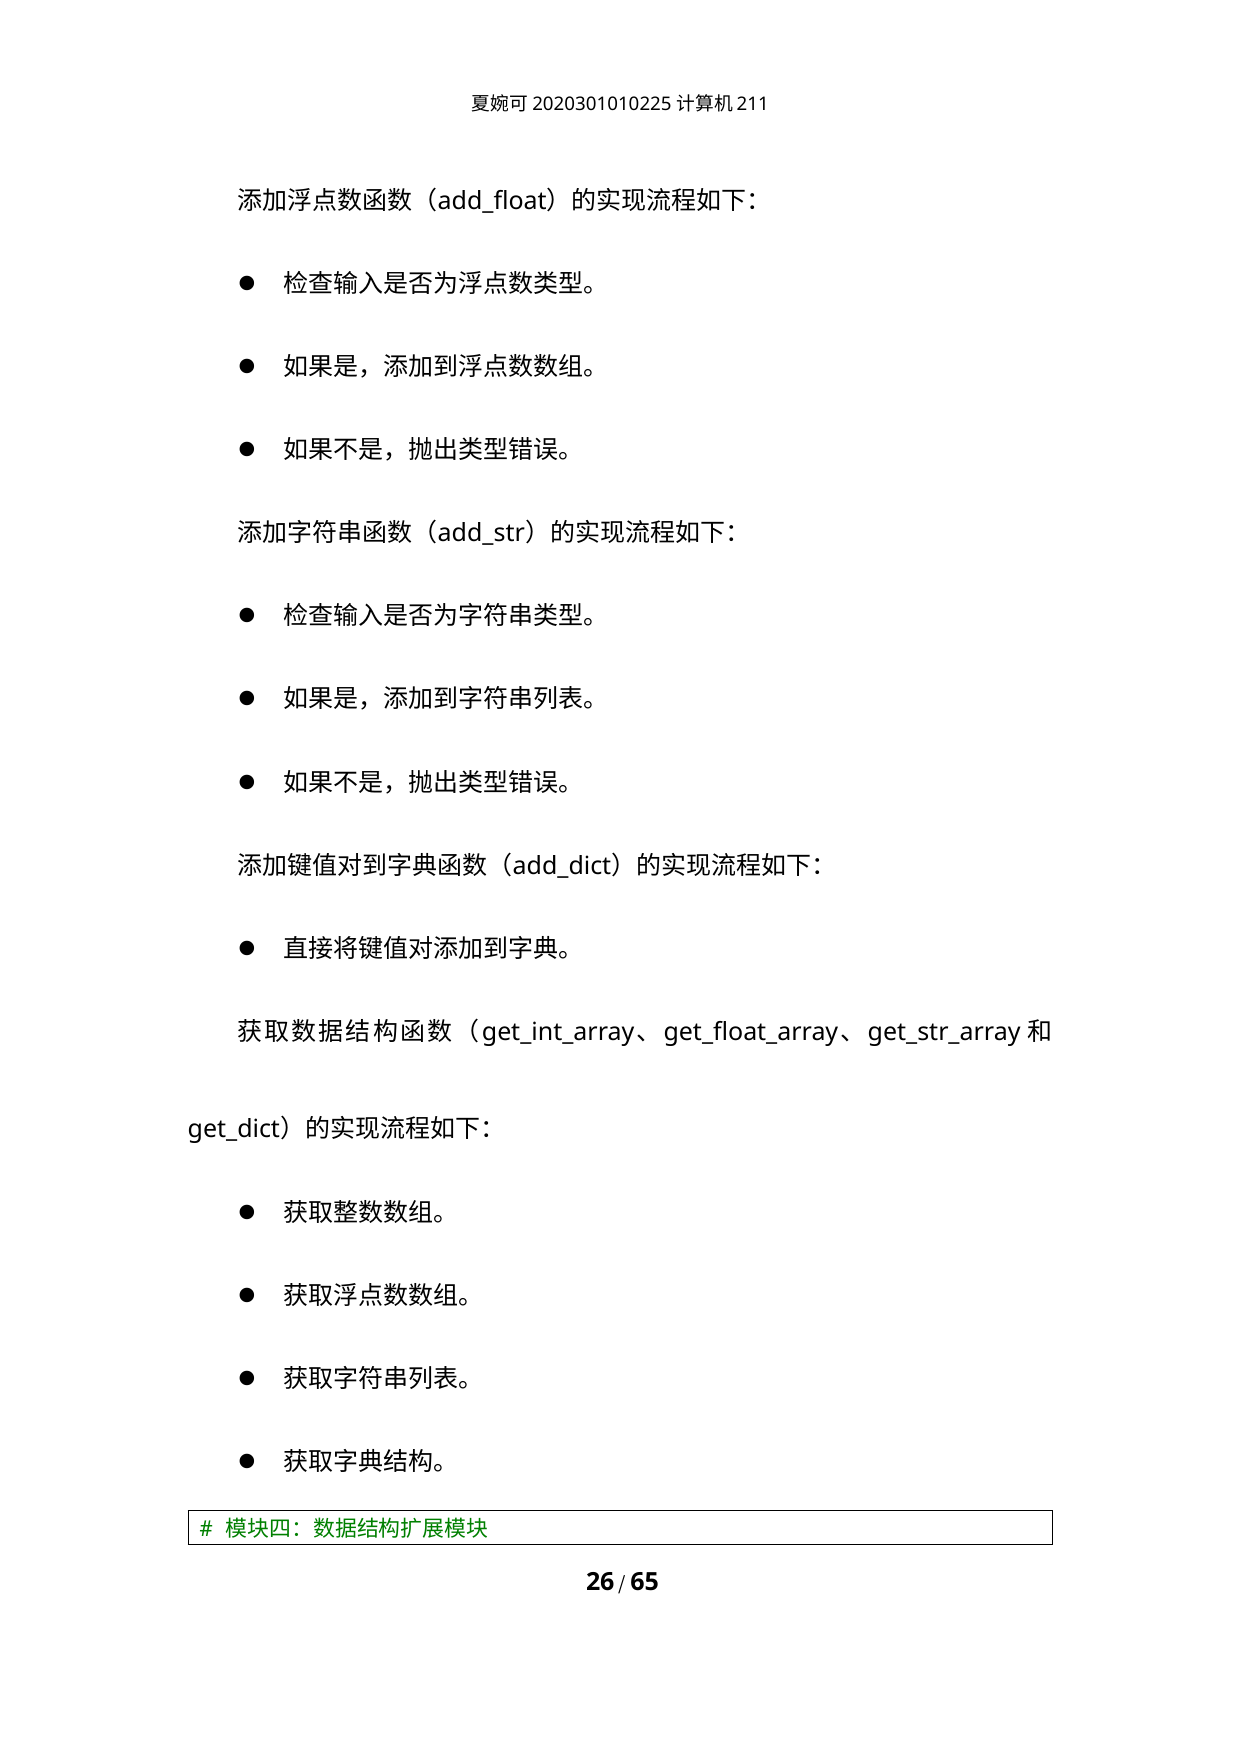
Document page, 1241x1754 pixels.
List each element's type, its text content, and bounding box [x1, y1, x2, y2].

list 获取浮点数数组。 [237, 1261, 1053, 1326]
list 如果不是，抛出类型错误。 [237, 748, 1053, 813]
list 获取字典结构。 [237, 1427, 1053, 1492]
list 如果是，添加到浮点数数组。 [237, 332, 1053, 397]
list 检查输入是否为字符串类型。 [237, 581, 1053, 646]
list 如果不是，抛出类型错误。 [237, 415, 1053, 480]
text 添加浮点数函数（add_float）的实现流程如下： [187, 166, 1053, 231]
list 获取字符串列表。 [237, 1344, 1053, 1409]
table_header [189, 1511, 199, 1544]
list 直接将键值对添加到字典。 [237, 914, 1053, 979]
list 检查输入是否为浮点数类型。 [237, 249, 1053, 314]
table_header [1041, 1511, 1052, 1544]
list 获取整数数组。 [237, 1178, 1053, 1243]
list 如果是，添加到字符串列表。 [237, 664, 1053, 729]
text 添加键值对到字典函数（add_dict）的实现流程如下： [187, 831, 1053, 896]
text 添加字符串函数（add_str）的实现流程如下： [187, 498, 1053, 563]
text 获取数据结构函数（get_int_array、get_float_array、get_str_array和get_dict）的实现流程如下： [187, 997, 1053, 1159]
